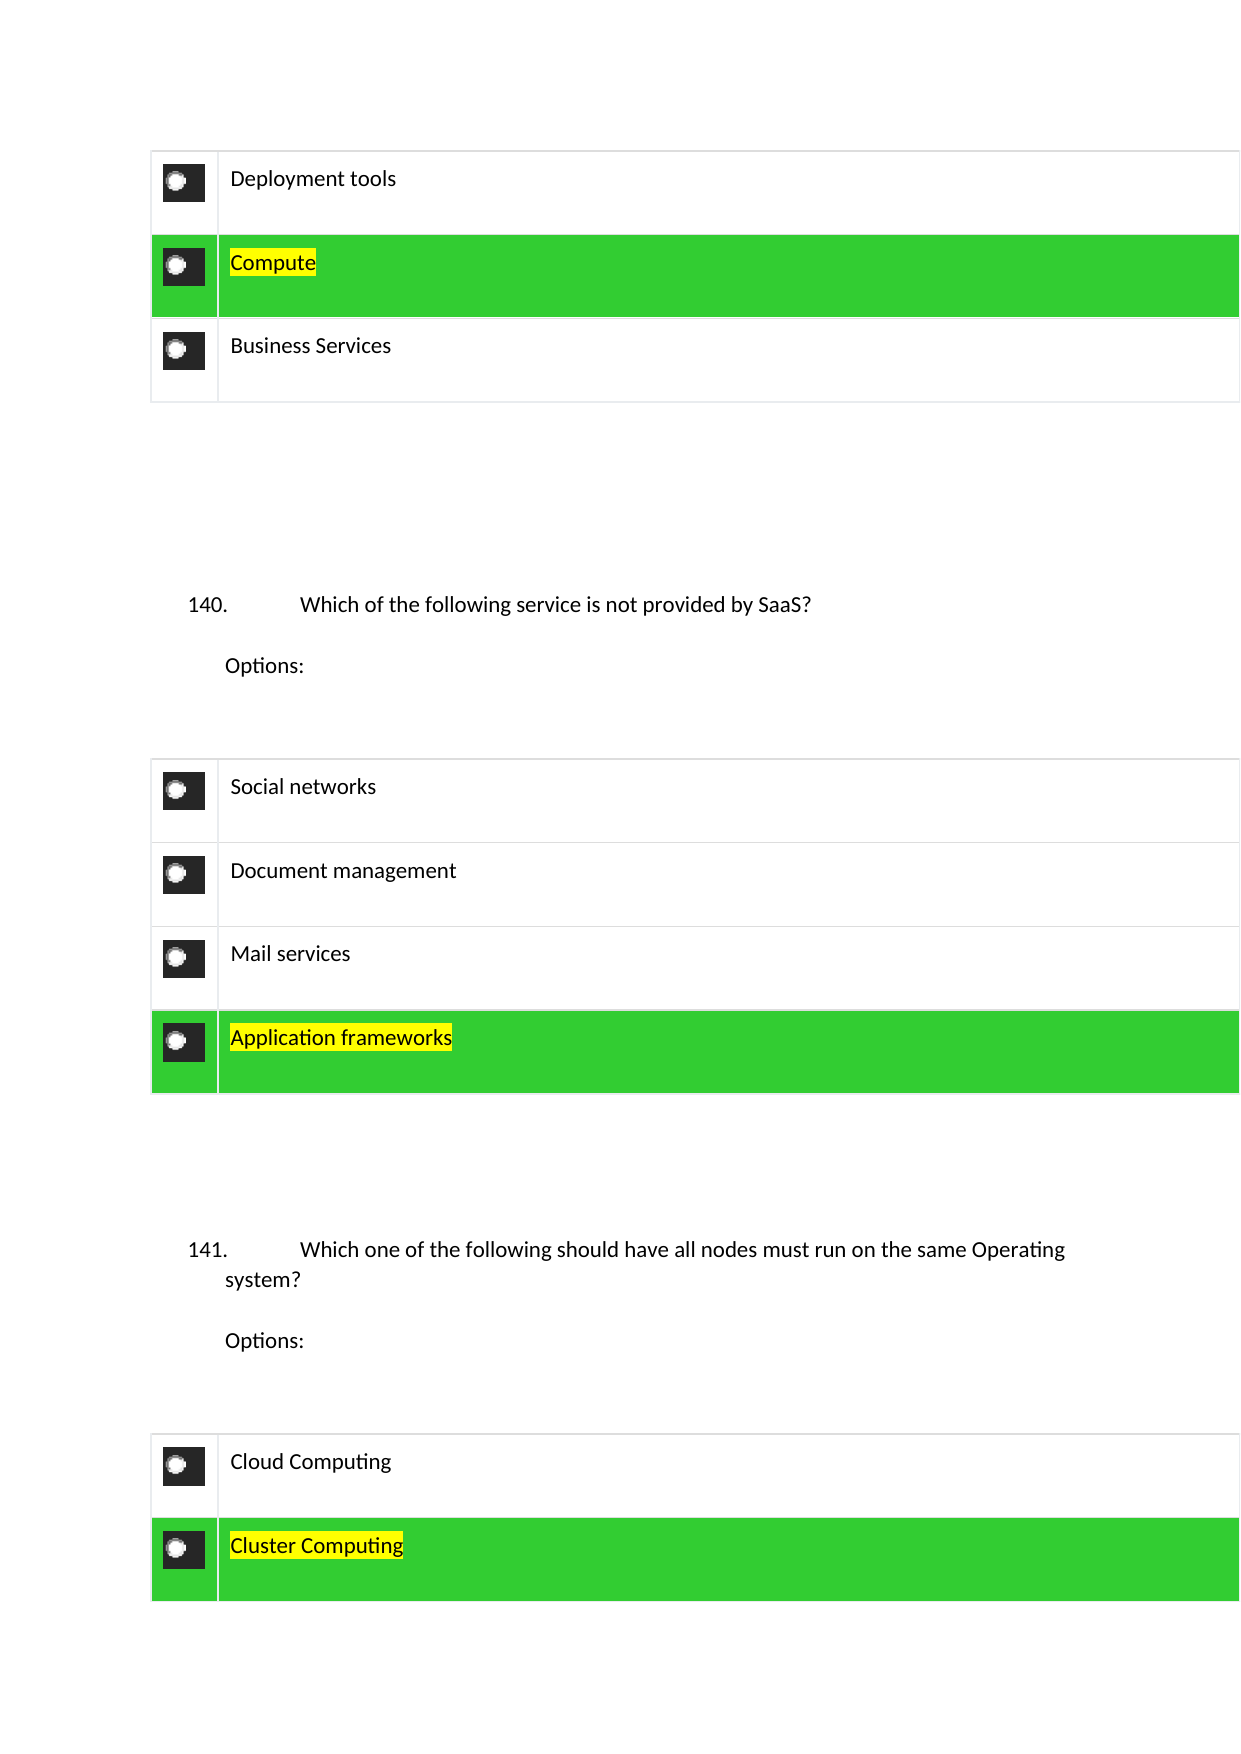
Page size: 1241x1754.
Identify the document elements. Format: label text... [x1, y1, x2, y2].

table_cell Document management [219, 843, 1239, 926]
table_cell Mail services [219, 927, 1239, 1009]
table_cell [152, 1011, 217, 1093]
table_cell Business Services [219, 319, 1239, 401]
table_cell [152, 319, 217, 401]
table_header [152, 1435, 217, 1517]
table_cell [152, 927, 217, 1009]
table_cell [152, 1518, 217, 1601]
table_header Social networks [219, 760, 1239, 842]
table_header [152, 760, 217, 842]
table_cell [152, 235, 217, 317]
table_cell Cluster Computing [219, 1518, 1239, 1601]
table_cell Application frameworks [219, 1011, 1239, 1093]
table_cell [152, 152, 217, 234]
list Which of the following service is not provided by SaaS? Options: [187, 590, 1090, 739]
table_cell [152, 843, 217, 926]
list Which one of the following should have all nodes must run on the same Operating system? Options: [187, 1235, 1090, 1414]
table_cell Compute [219, 235, 1239, 317]
table_cell Deployment tools [219, 152, 1239, 234]
table_header Cloud Computing [219, 1435, 1239, 1517]
